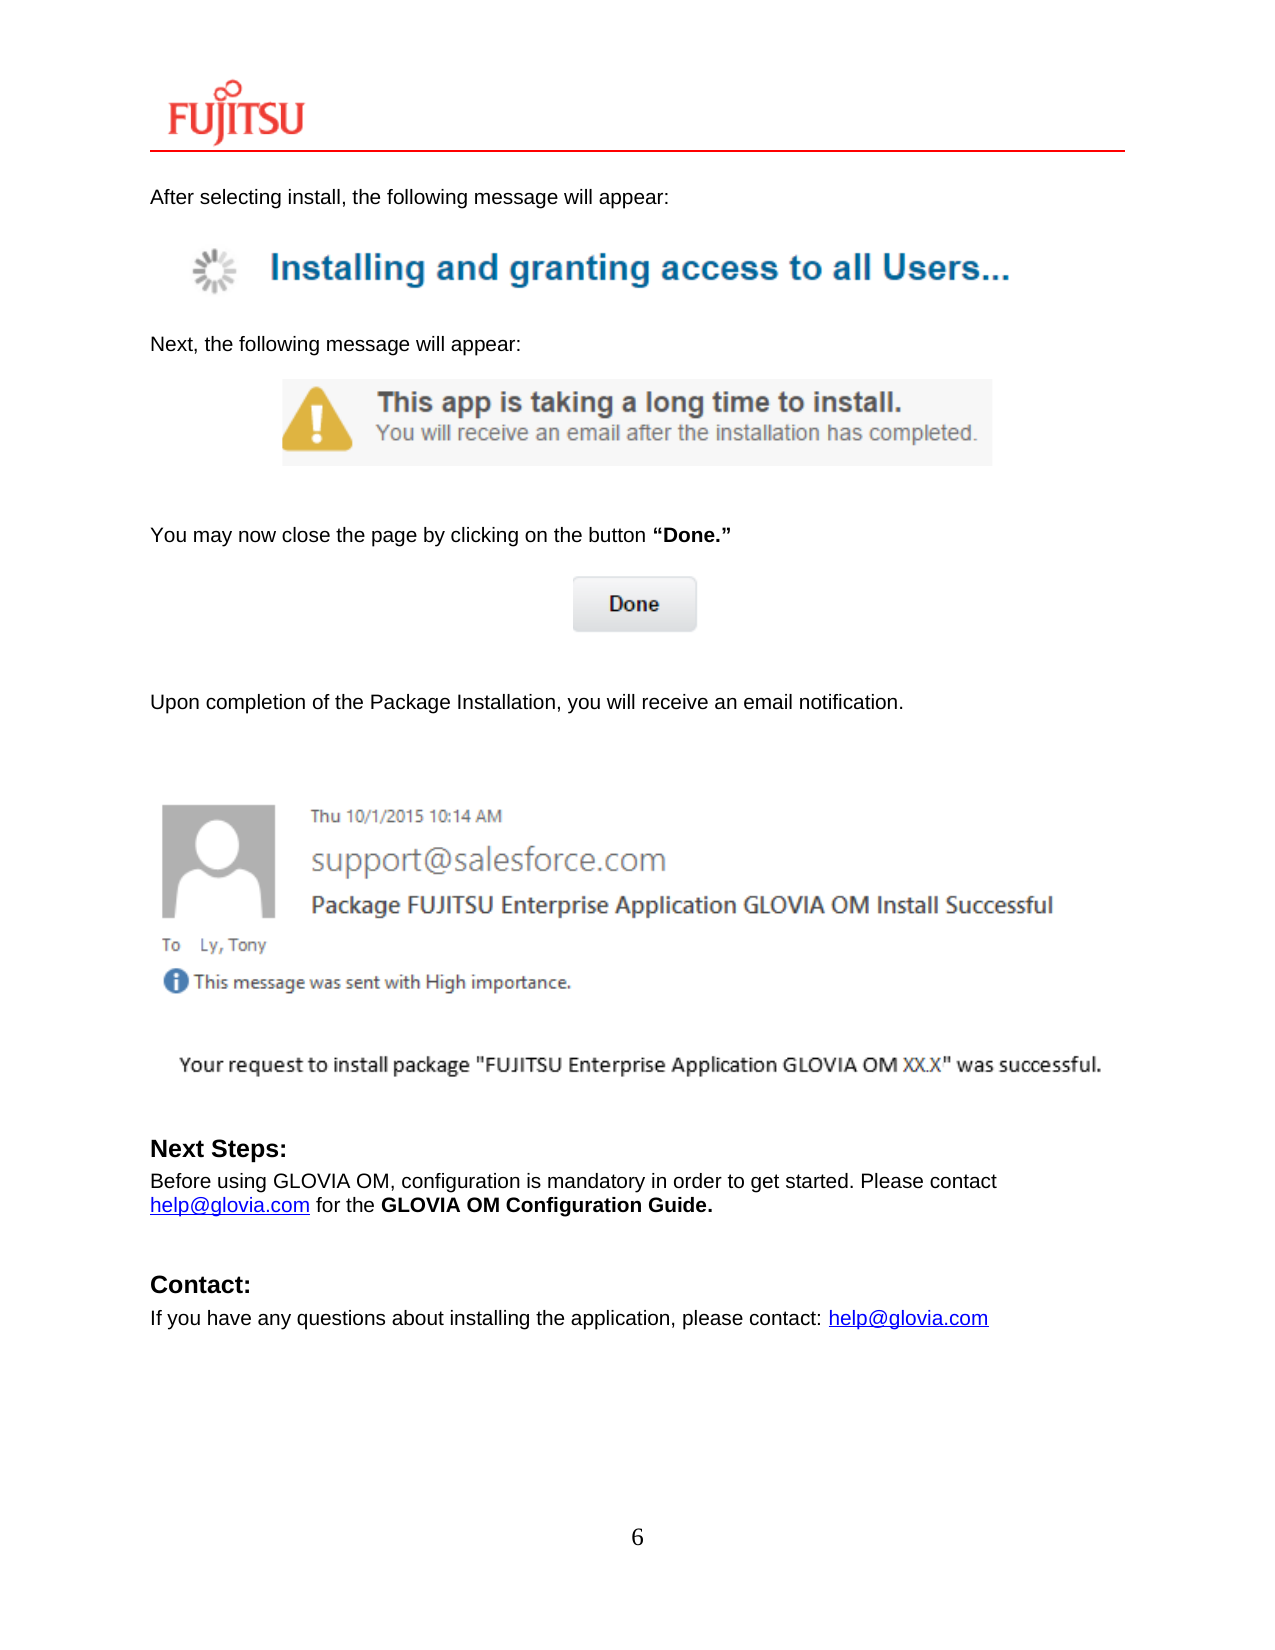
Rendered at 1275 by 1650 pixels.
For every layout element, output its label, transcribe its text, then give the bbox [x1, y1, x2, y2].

picture [573, 575, 702, 637]
picture [150, 800, 1104, 1080]
subtitle Contact: [150, 1270, 1125, 1299]
picture [282, 379, 993, 466]
subtitle Next Steps: [150, 1134, 1125, 1162]
text Upon completion of the Package Installation, you will receive an email notification. [150, 690, 1125, 714]
picture [150, 75, 310, 149]
text If you have any questions about installing the application, please contact: help@glovia.com [150, 1305, 1125, 1329]
text Before using configuration in order to get started. [150, 1169, 1125, 1217]
picture [150, 232, 1125, 303]
